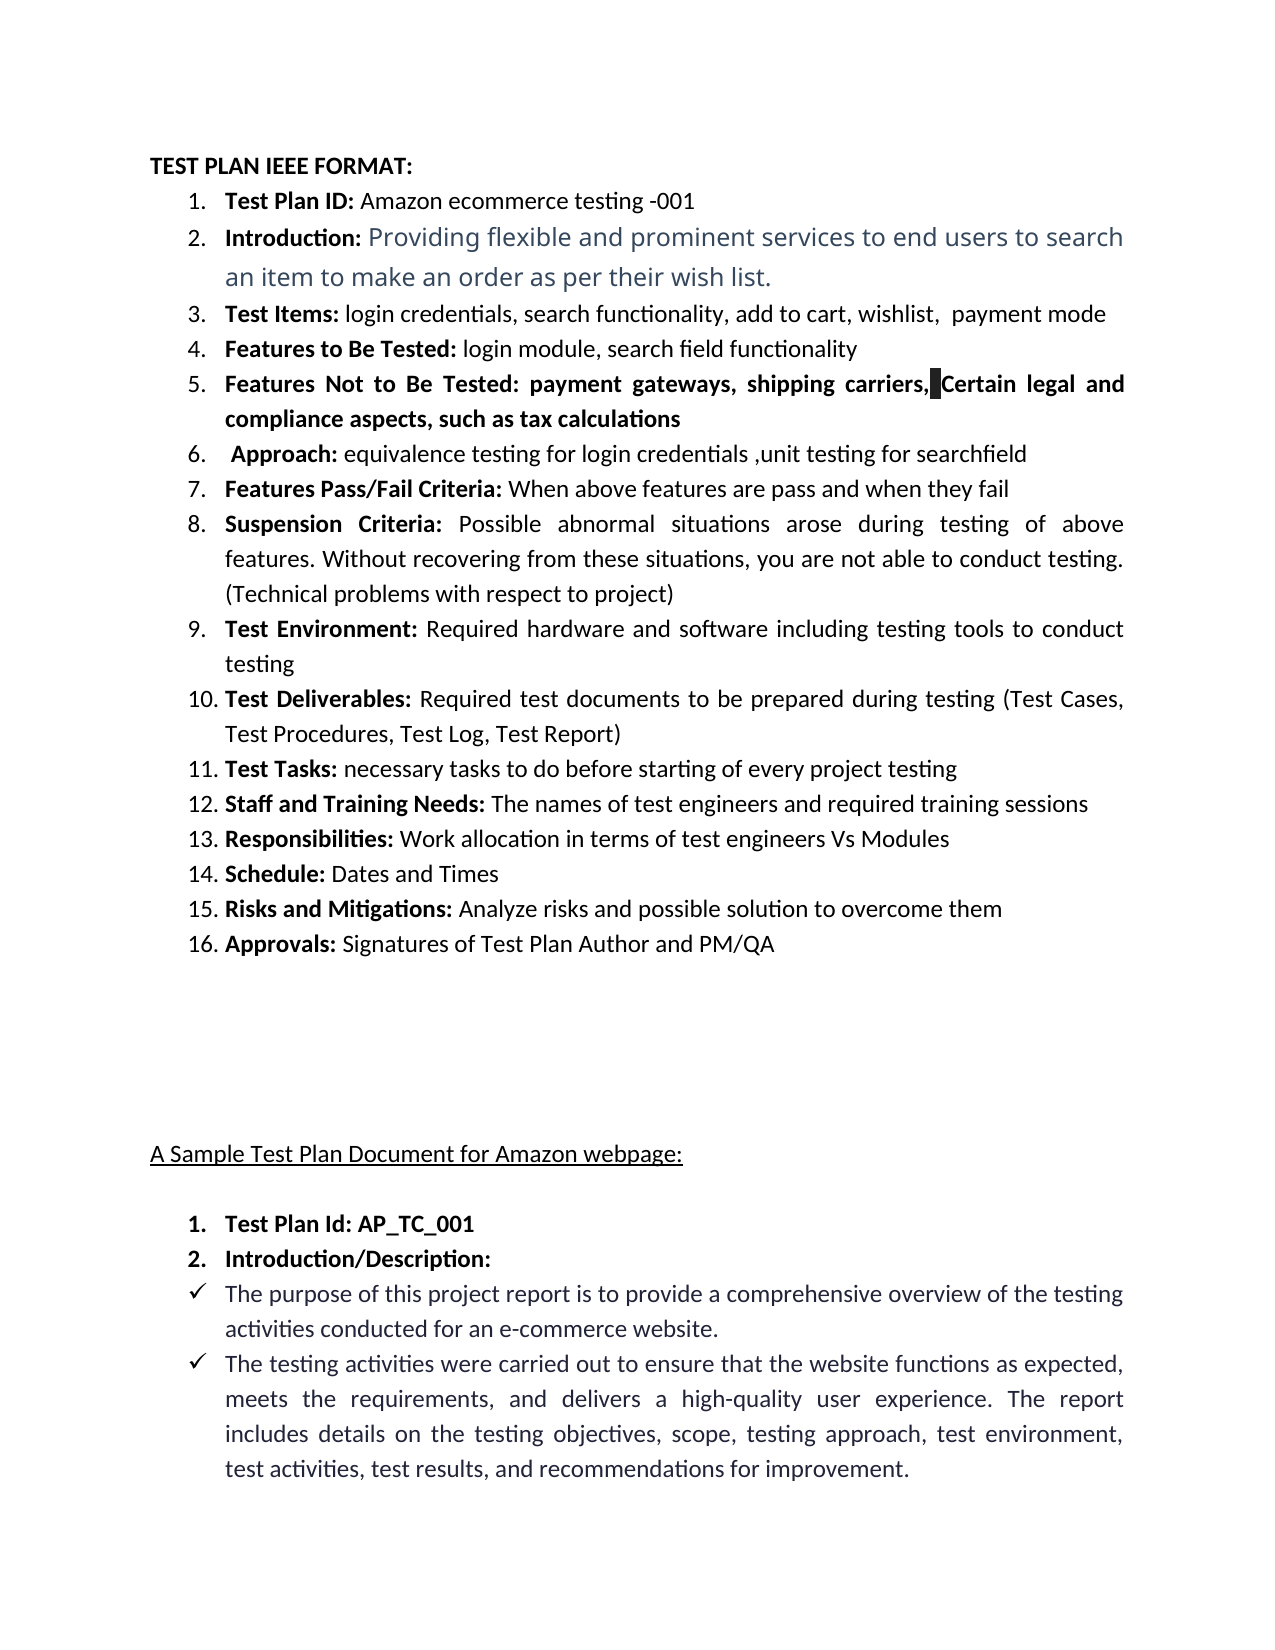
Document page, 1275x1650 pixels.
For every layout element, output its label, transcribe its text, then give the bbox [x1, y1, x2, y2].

list Test Items: login credentials, search functionality, add to cart, wishlist, payment mode [187, 298, 1125, 329]
list Staff and Training Needs: The names of test engineers and required training sessions [187, 788, 1125, 819]
list Test Tasks: necessary tasks to do before starting of every project testing [187, 753, 1125, 784]
list Schedule: Dates and Times [187, 858, 1125, 889]
list Risks and Mitigations: Analyze risks and possible solution to overcome them [187, 893, 1125, 924]
list Test Environment: Required hardware and software including testing tools to conduct testing [187, 613, 1125, 679]
list Features Pass/Fail Criteria: When above features are pass and when they fail [187, 473, 1125, 504]
list Approach: equivalence testing for login credentials ,unit testing for searchfield [187, 438, 1125, 469]
list Introduction/Description: [187, 1243, 1125, 1274]
list Approvals: Signatures of Test Plan Author and PM/QA [187, 928, 1125, 959]
list Features Not to Be Tested: payment gateways, shipping carriers, Certain legal and compliance aspects, such as tax calculations [187, 368, 1125, 434]
list Test Plan ID: Amazon ecommerce testing -001 [187, 185, 1125, 216]
list The purpose of this project report is to provide a comprehensive overview of the testing activities conducted for an e-commerce website. [187, 1278, 1125, 1344]
text A Sample Test Plan Document for Amazon webpage: [150, 1138, 1125, 1169]
list Responsibilities: Work allocation in terms of test engineers Vs Modules [187, 823, 1125, 854]
list Introduction: Providing flexible and prominent services to end users to search an item to make an order as per their wish list. [187, 220, 1125, 293]
list Test Plan Id: AP_TC_001 [187, 1208, 1125, 1239]
list Features to Be Tested: login module, search field functionality [187, 333, 1125, 364]
text TEST PLAN IEEE FORMAT: [150, 150, 1125, 181]
list The testing activities were carried out to ensure that the website functions as expected, meets the requirements, and delivers a high-quality user experience. The report includes details on the testing objectives, scope, testing approach, test environment, test activities, test results, and recommendations for improvement. [187, 1348, 1125, 1484]
list Suspension Criteria: Possible abnormal situations arose during testing of above features. Without recovering from these situations, you are not able to conduct testing. (Technical problems with respect to project) [187, 508, 1125, 609]
list Test Deliverables: Required test documents to be prepared during testing (Test Cases, Test Procedures, Test Log, Test Report) [187, 683, 1125, 749]
